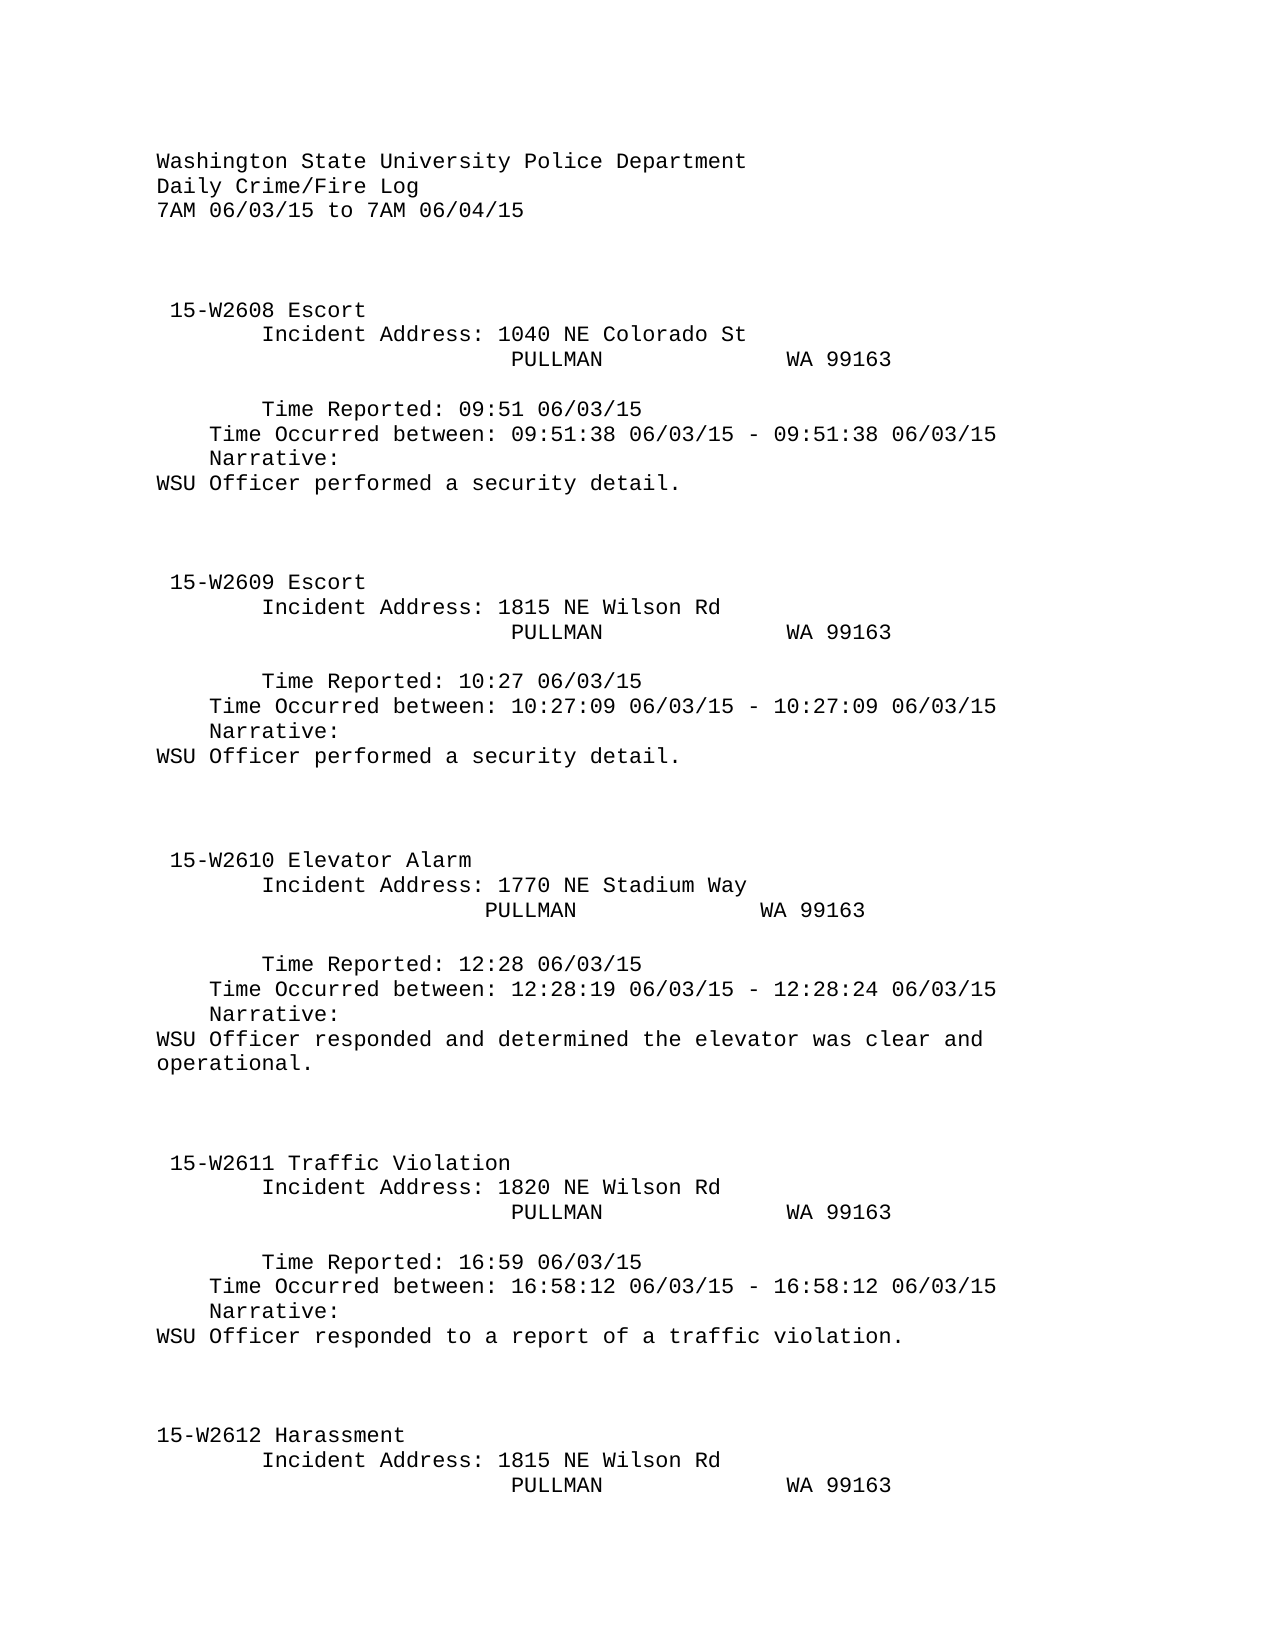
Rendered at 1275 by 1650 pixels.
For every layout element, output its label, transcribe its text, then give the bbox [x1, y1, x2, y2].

text Incident Address: 1815 NE Wilson Rd [156, 596, 1118, 621]
text 15-W2608 Escort [156, 299, 1118, 323]
text WSU Officer responded and determined the elevator was clear and [156, 1028, 1118, 1052]
text WSU Officer performed a security detail. [156, 472, 1118, 497]
text Incident Address: 1040 NE Colorado St [156, 323, 1118, 348]
text PULLMAN WA 99163 [156, 621, 1118, 646]
text PULLMAN WA 99163 [156, 899, 1118, 923]
text Time Occurred between: 09:51:38 06/03/15 - 09:51:38 06/03/15 [156, 423, 1118, 447]
text PULLMAN WA 99163 [156, 1201, 1118, 1226]
text PULLMAN WA 99163 [156, 1474, 1118, 1499]
text 7AM 06/03/15 to 7AM 06/04/15 [156, 199, 1118, 224]
text Narrative: [156, 1300, 1118, 1325]
text Narrative: [156, 720, 1118, 745]
text Time Reported: 09:51 06/03/15 [156, 398, 1118, 423]
text Incident Address: 1815 NE Wilson Rd [156, 1449, 1118, 1474]
text Daily Crime/Fire Log [156, 175, 1118, 199]
text 15-W2612 Harassment [156, 1424, 1118, 1449]
text Washington State University Police Department [156, 150, 1118, 175]
text Narrative: [156, 1003, 1118, 1028]
text 15-W2609 Escort [156, 571, 1118, 596]
text 15-W2611 Traffic Violation [156, 1152, 1118, 1176]
text PULLMAN WA 99163 [156, 348, 1118, 373]
text WSU Officer performed a security detail. [156, 745, 1118, 770]
text Time Reported: 16:59 06/03/15 [156, 1251, 1118, 1276]
text 15-W2610 Elevator Alarm [156, 849, 1118, 874]
text WSU Officer responded to a report of a traffic violation. [156, 1325, 1118, 1350]
text Narrative: [156, 447, 1118, 472]
text Incident Address: 1770 NE Stadium Way [156, 874, 1118, 899]
text Time Occurred between: 16:58:12 06/03/15 - 16:58:12 06/03/15 [156, 1276, 1118, 1300]
text Incident Address: 1820 NE Wilson Rd [156, 1176, 1118, 1201]
text Time Occurred between: 12:28:19 06/03/15 - 12:28:24 06/03/15 [156, 978, 1118, 1003]
text Time Occurred between: 10:27:09 06/03/15 - 10:27:09 06/03/15 [156, 695, 1118, 720]
text operational. [156, 1052, 1118, 1077]
text Time Reported: 10:27 06/03/15 [156, 671, 1118, 695]
text Time Reported: 12:28 06/03/15 [156, 953, 1118, 978]
